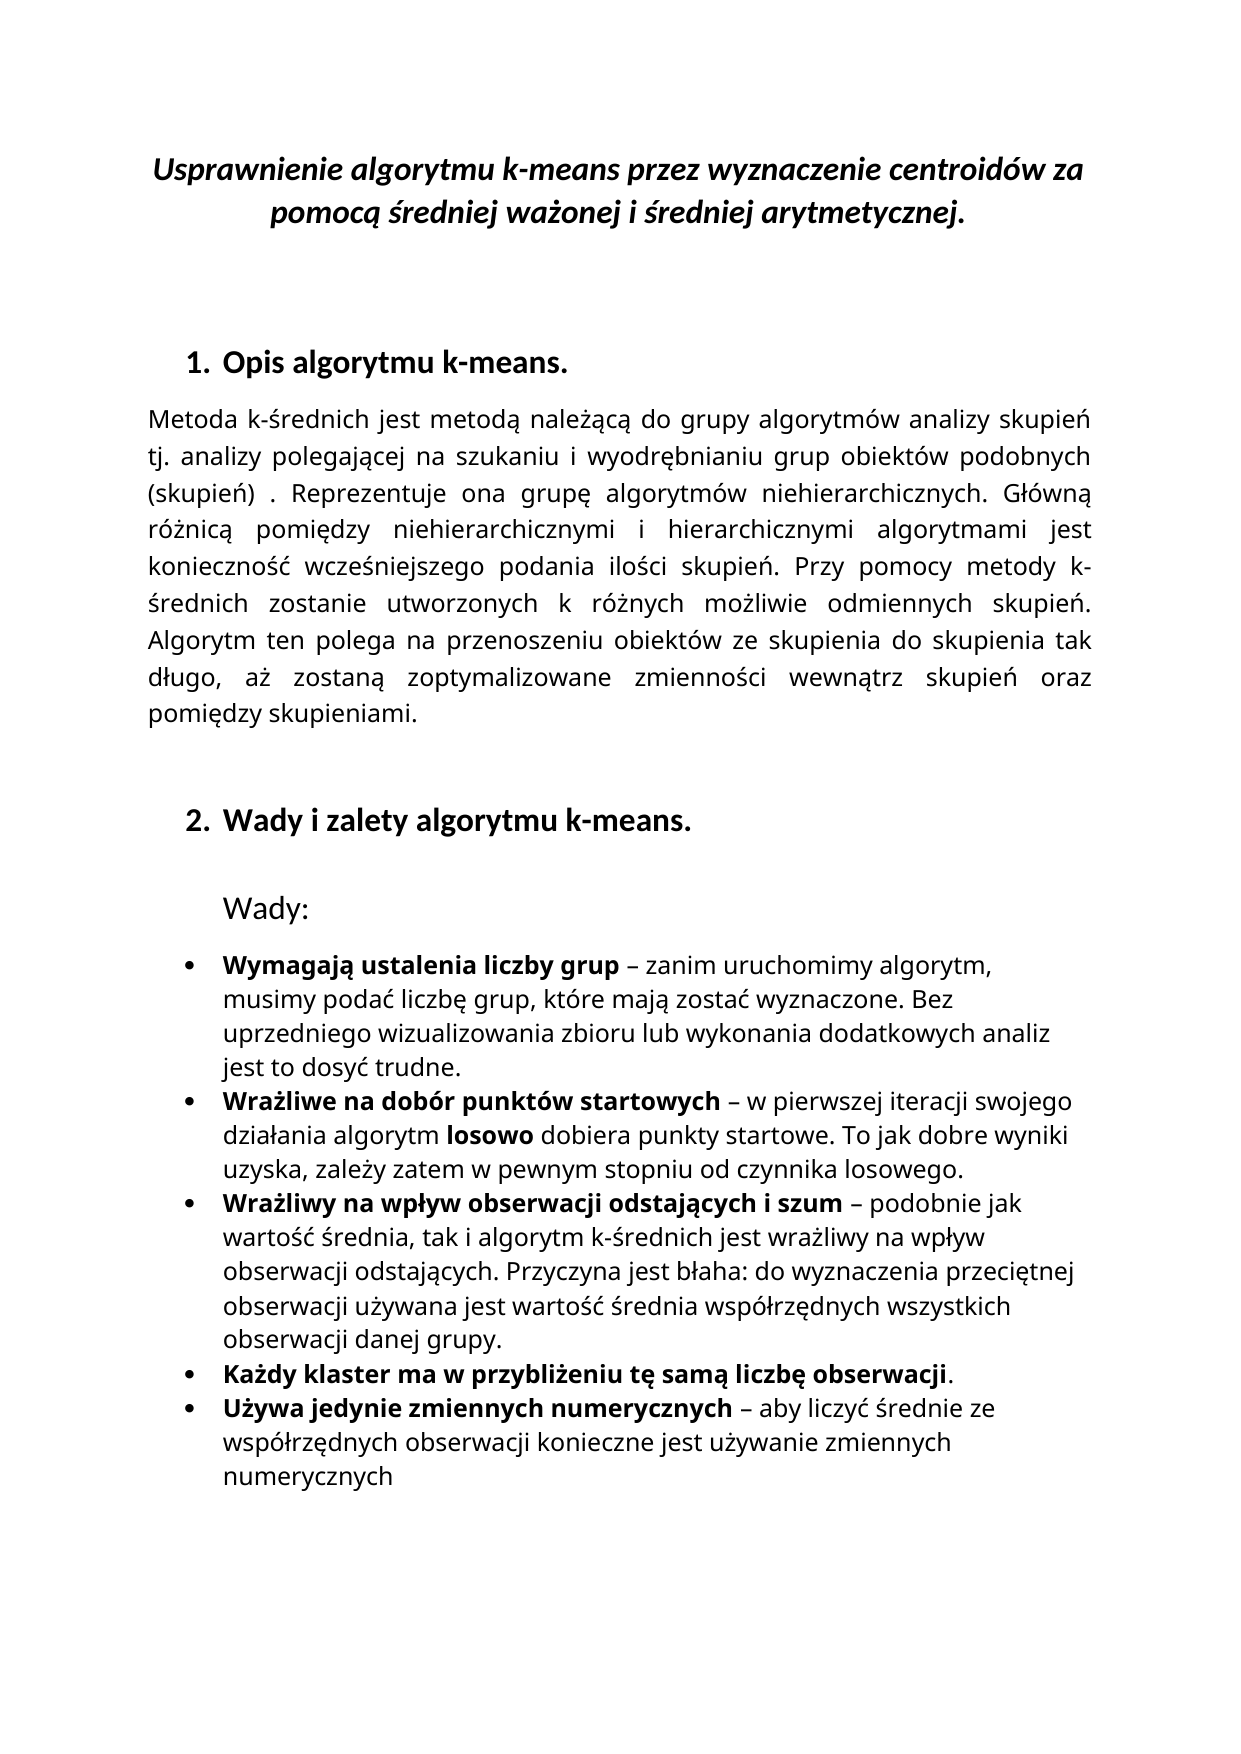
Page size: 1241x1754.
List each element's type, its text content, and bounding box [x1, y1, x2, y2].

text Usprawnienie algorytmu k-means przez wyznaczenie centroidów za pomocą średniej ważonej i średniej arytmetycznej. [148, 148, 1093, 232]
text Metoda k-średnich jest metodą należącą do grupy algorytmów analizy skupień tj. analizy polegającej na szukaniu i wyodrębnianiu grup obiektów podobnych (skupień) . Reprezentuje ona grupę algorytmów niehierarchicznych. Główną różnicą pomiędzy niehierarchicznymi i hierarchicznymi algorytmami jest konieczność wcześniejszego podania ilości skupień. Przy pomocy metody k-średnich zostanie utworzonych k różnych możliwie odmiennych skupień. Algorytm ten polega na przenoszeniu obiektów ze skupienia do skupienia tak długo, aż zostaną zoptymalizowane zmienności wewnątrz skupień oraz pomiędzy skupieniami. [148, 402, 1093, 730]
list Wrażliwy na wpływ obserwacji odstających i szum – podobnie jak wartość średnia, tak i algorytm k-średnich jest wrażliwy na wpływ obserwacji odstających. Przyczyna jest błaha: do wyznaczenia przeciętnej obserwacji używana jest wartość średnia współrzędnych wszystkich obserwacji danej grupy. [185, 1186, 1093, 1356]
list Wrażliwe na dobór punktów startowych – w pierwszej iteracji swojego działania algorytm losowo dobiera punkty startowe. To jak dobre wyniki uzyska, zależy zatem w pewnym stopniu od czynnika losowego. [185, 1084, 1093, 1186]
list Używa jedynie zmiennych numerycznych – aby liczyć średnie ze współrzędnych obserwacji konieczne jest używanie zmiennych numerycznych [185, 1390, 1093, 1492]
list Opis algorytmu k-means. [185, 341, 1093, 382]
list Każdy klaster ma w przybliżeniu tę samą liczbę obserwacji. [185, 1356, 1093, 1390]
list Wady i zalety algorytmu k-means. [185, 799, 1093, 840]
list Wady: [223, 887, 1093, 928]
list Wymagają ustalenia liczby grup – zanim uruchomimy algorytm, musimy podać liczbę grup, które mają zostać wyznaczone. Bez uprzedniego wizualizowania zbioru lub wykonania dodatkowych analiz jest to dosyć trudne. [185, 947, 1093, 1084]
